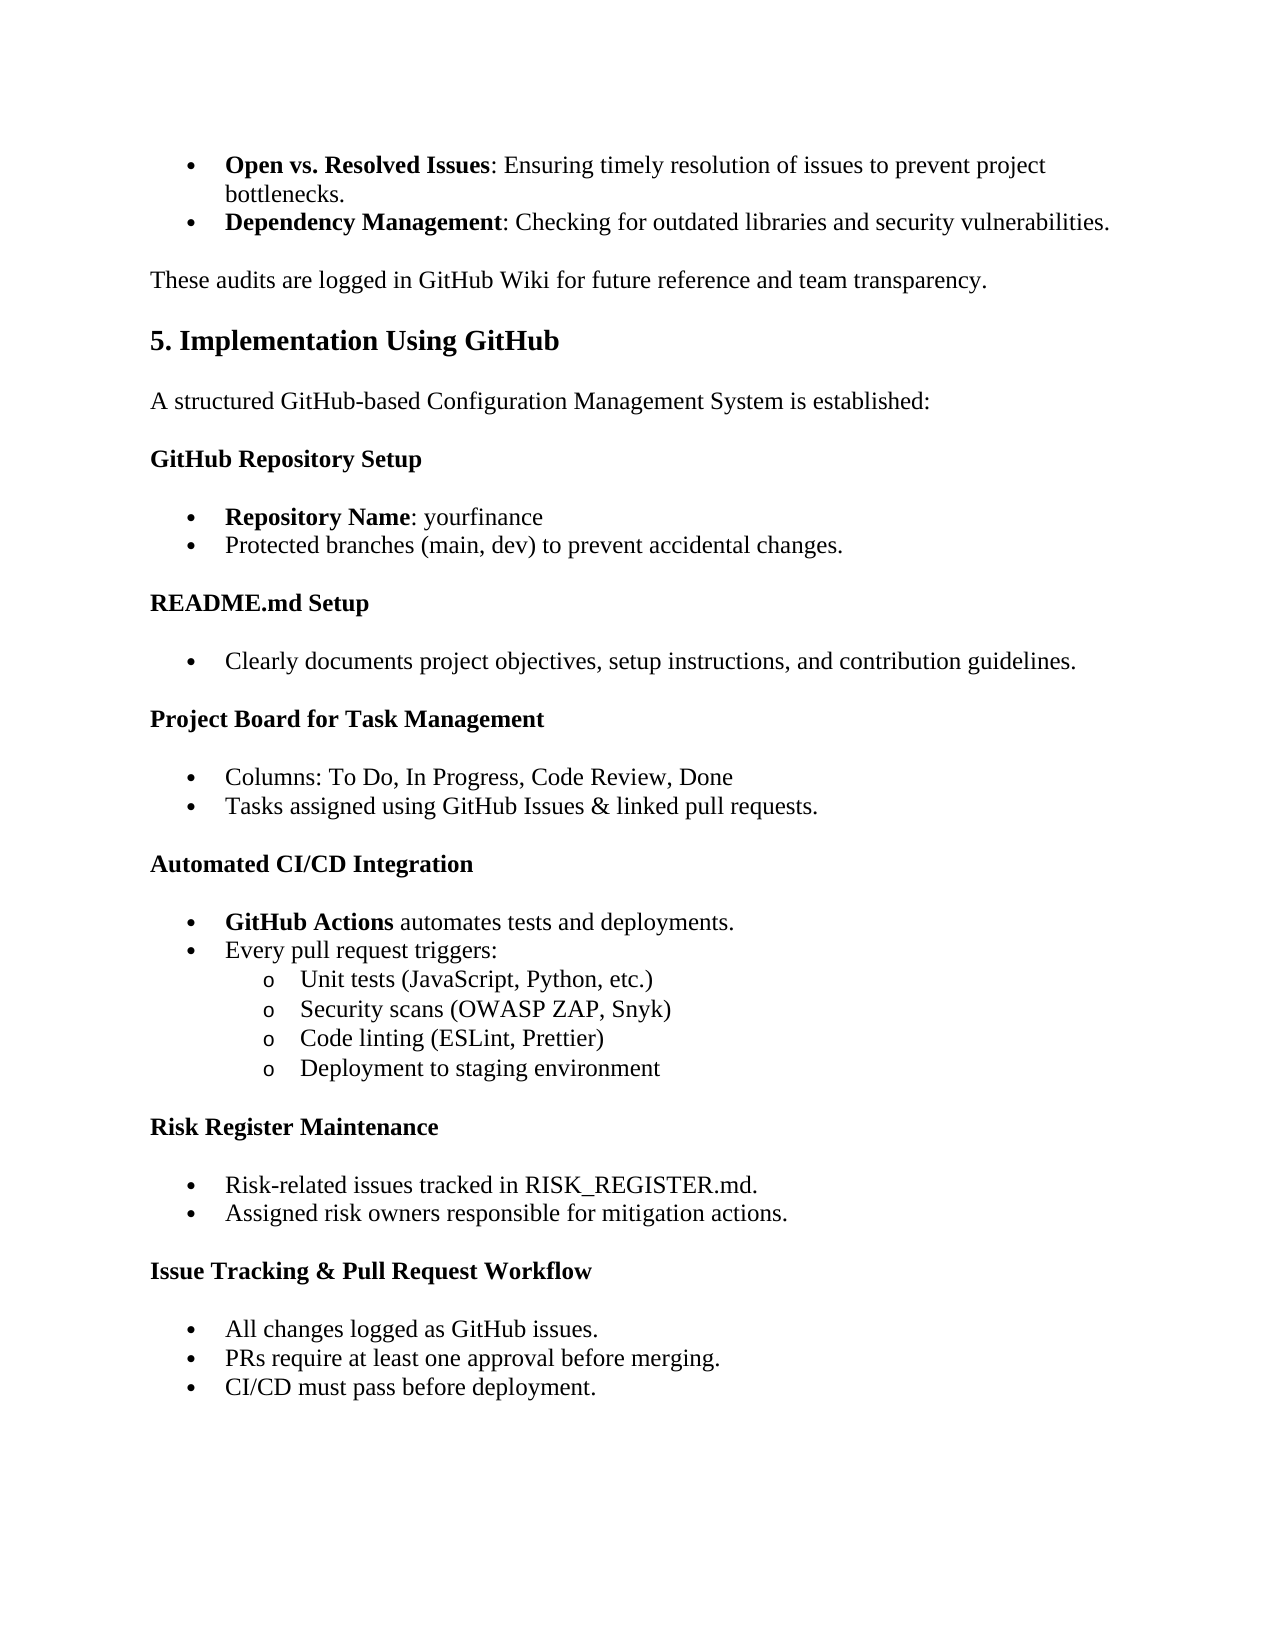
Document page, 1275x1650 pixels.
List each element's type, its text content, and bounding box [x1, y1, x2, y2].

text A structured GitHub-based Configuration Management System is established: [150, 386, 1125, 415]
list CI/CD must pass before deployment. [187, 1372, 1125, 1401]
list Unit tests (JavaScript, Python, etc.) [262, 964, 1125, 994]
list Assigned risk owners responsible for mitigation actions. [187, 1198, 1125, 1227]
list Protected branches (main, dev) to prevent accidental changes. [187, 531, 1125, 559]
list Tasks assigned using GitHub Issues & linked pull requests. [187, 791, 1125, 820]
text Automated CI/CD Integration [150, 849, 1125, 878]
text README.md Setup [150, 588, 1125, 617]
list Security scans (OWASP ZAP, Snyk) [262, 994, 1125, 1023]
list Deployment to staging environment [262, 1053, 1125, 1083]
text 5. Implementation Using GitHub [150, 323, 1125, 357]
list Repository Name: yourfinance [187, 502, 1125, 531]
list Columns: To Do, In Progress, Code Review, Done [187, 762, 1125, 791]
list PRs require at least one approval before merging. [187, 1343, 1125, 1372]
list Dependency Management: Checking for outdated libraries and security vulnerabilities. [187, 207, 1125, 236]
list Every pull request triggers: [187, 936, 1125, 964]
text Issue Tracking & Pull Request Workflow [150, 1256, 1125, 1285]
text GitHub Repository Setup [150, 444, 1125, 473]
list All changes logged as GitHub issues. [187, 1314, 1125, 1343]
list Code linting (ESLint, Prettier) [262, 1023, 1125, 1053]
list Risk-related issues tracked in RISK_REGISTER.md. [187, 1170, 1125, 1198]
text Risk Register Maintenance [150, 1112, 1125, 1141]
list GitHub Actions automates tests and deployments. [187, 907, 1125, 936]
text These audits are logged in GitHub Wiki for future reference and team transparency. [150, 265, 1125, 294]
list Open vs. Resolved Issues: Ensuring timely resolution of issues to prevent project bottlenecks. [187, 150, 1125, 207]
list Clearly documents project objectives, setup instructions, and contribution guidelines. [187, 646, 1125, 675]
text Project Board for Task Management [150, 704, 1125, 733]
